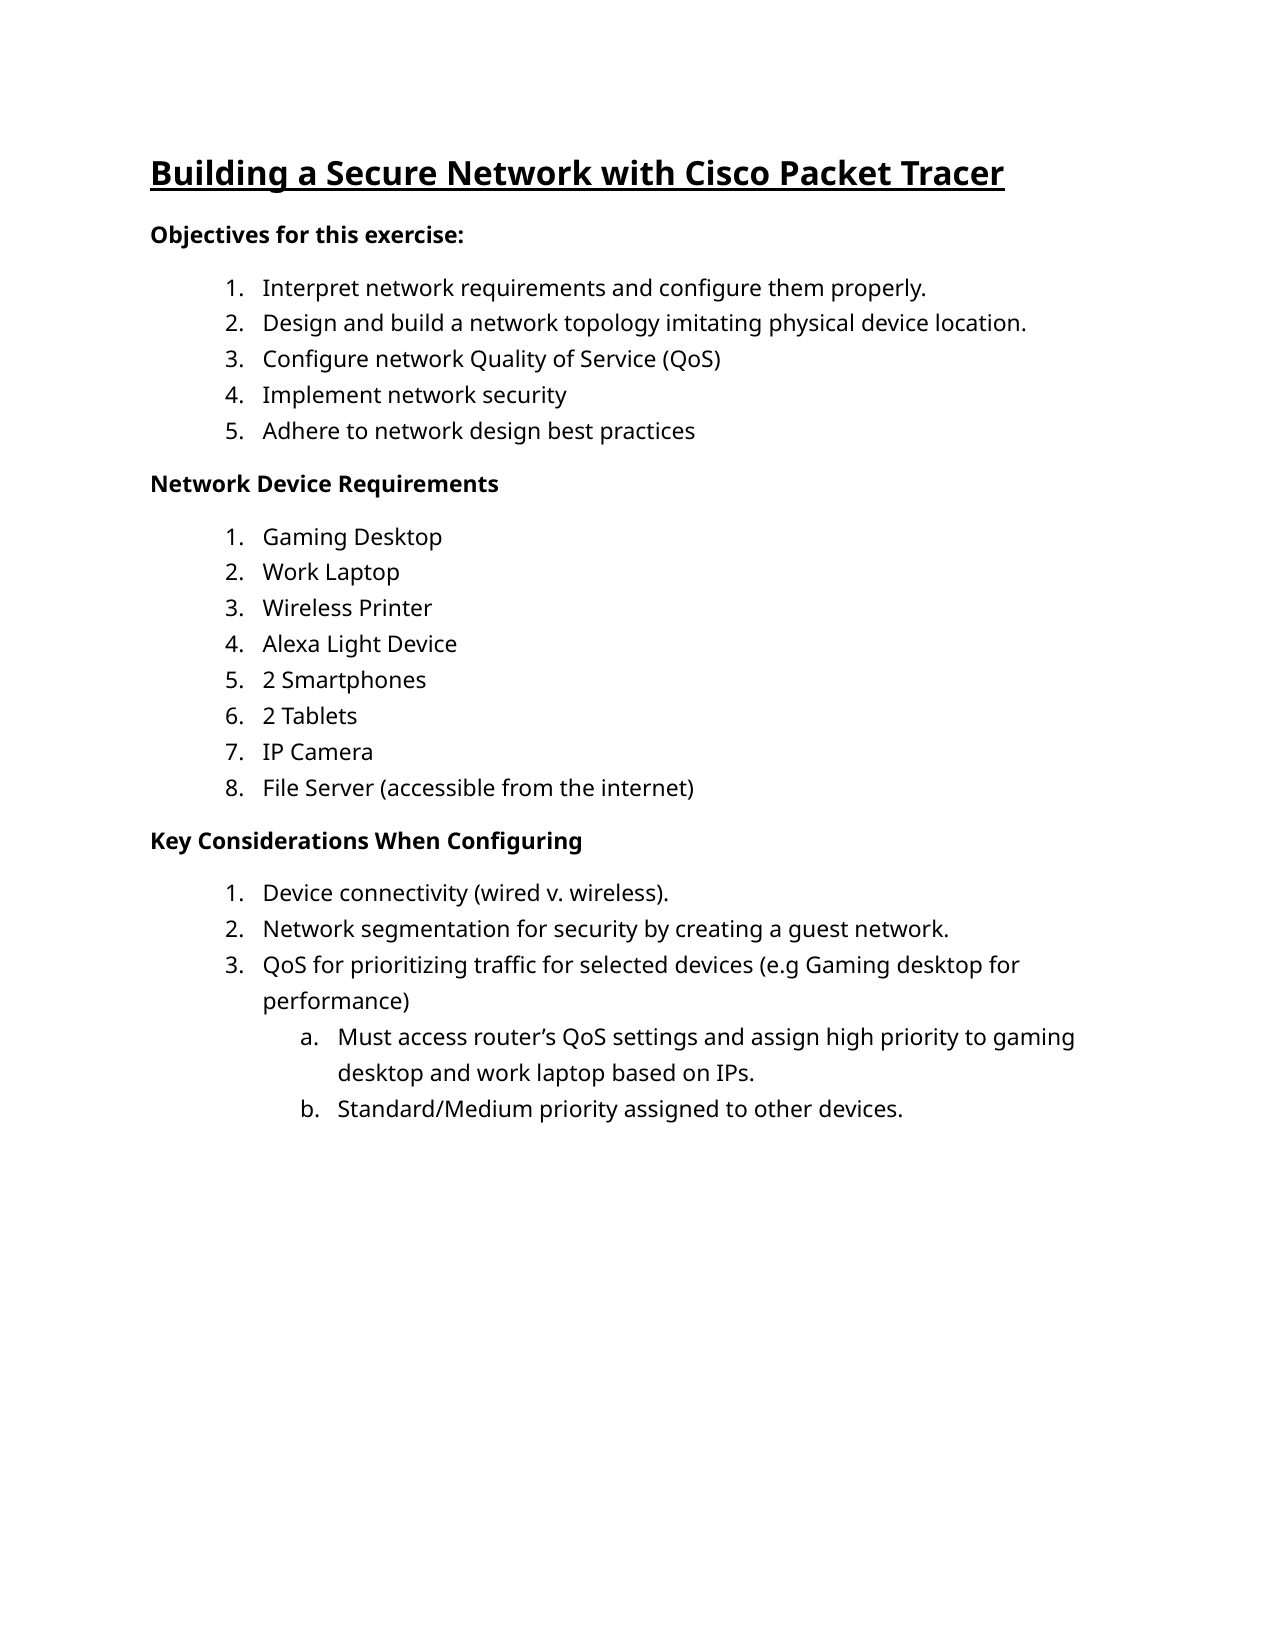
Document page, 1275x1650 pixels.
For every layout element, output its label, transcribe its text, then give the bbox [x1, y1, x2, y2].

list QoS for prioritizing traffic for selected devices (e.g Gaming desktop for performance) [225, 949, 1125, 1016]
list Interpret network requirements and configure them properly. [225, 271, 1125, 303]
list Implement network security [225, 379, 1125, 411]
text Objectives for this exercise: [150, 219, 1125, 250]
list Wireless Printer [225, 592, 1125, 623]
list 2 Smartphones [225, 664, 1125, 695]
list Must access router’s QoS settings and assign high priority to gaming desktop and work laptop based on IPs. [300, 1021, 1125, 1088]
list Configure network Quality of Service (QoS) [225, 343, 1125, 374]
list Gaming Desktop [225, 520, 1125, 552]
text Building a Secure Network with Cisco Packet Tracer [150, 150, 1125, 195]
list Work Laptop [225, 556, 1125, 588]
list Device connectivity (wired v. wireless). [225, 877, 1125, 908]
list 2 Tablets [225, 700, 1125, 731]
list File Server (accessible from the internet) [225, 772, 1125, 803]
text Network Device Requirements [150, 468, 1125, 499]
text Key Considerations When Configuring [150, 824, 1125, 856]
list Network segmentation for security by creating a guest network. [225, 913, 1125, 944]
list Alexa Light Device [225, 628, 1125, 659]
list Adhere to network design best practices [225, 415, 1125, 446]
list IP Camera [225, 736, 1125, 767]
list Design and build a network topology imitating physical device location. [225, 307, 1125, 339]
list Standard/Medium priority assigned to other devices. [300, 1093, 1125, 1124]
